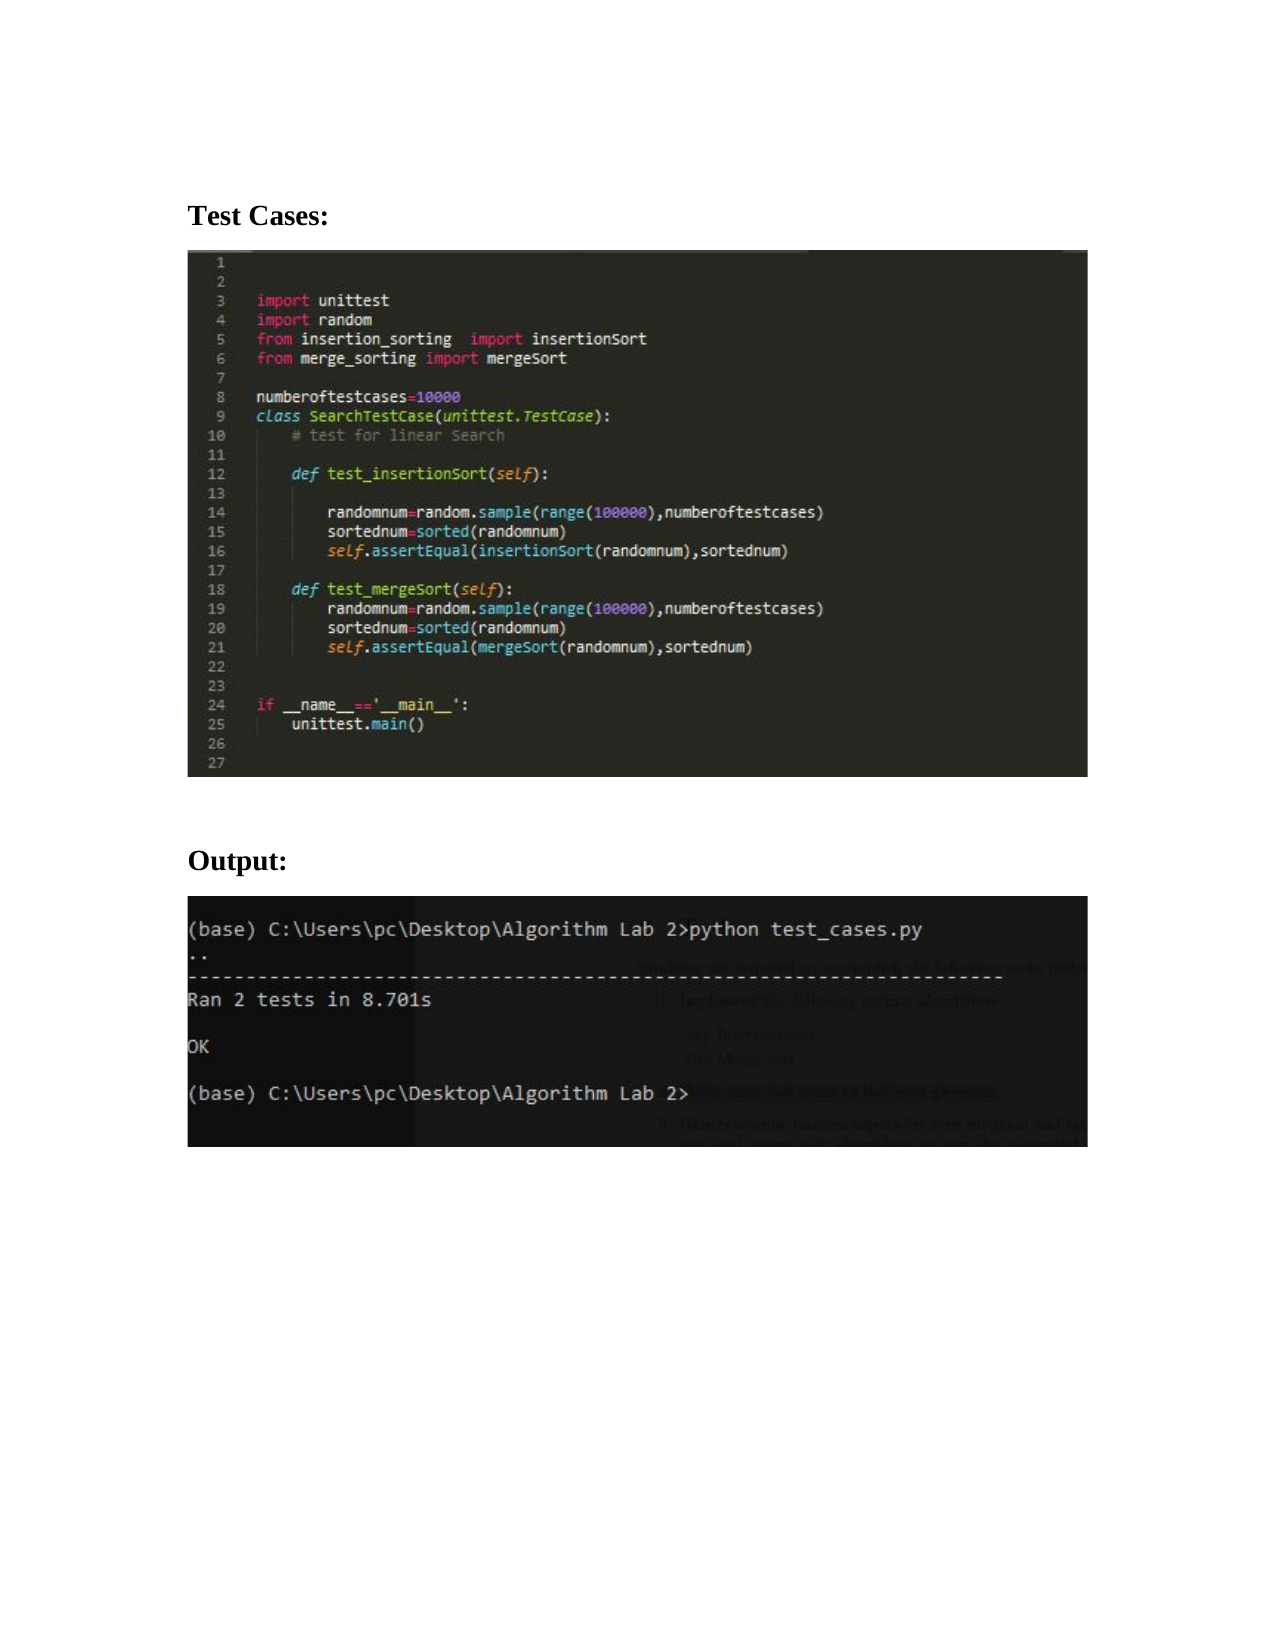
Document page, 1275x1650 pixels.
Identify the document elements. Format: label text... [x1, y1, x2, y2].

picture [187, 896, 1088, 1147]
text Test Cases: [187, 198, 1087, 231]
text Output: [187, 843, 1087, 877]
picture [187, 250, 1088, 777]
